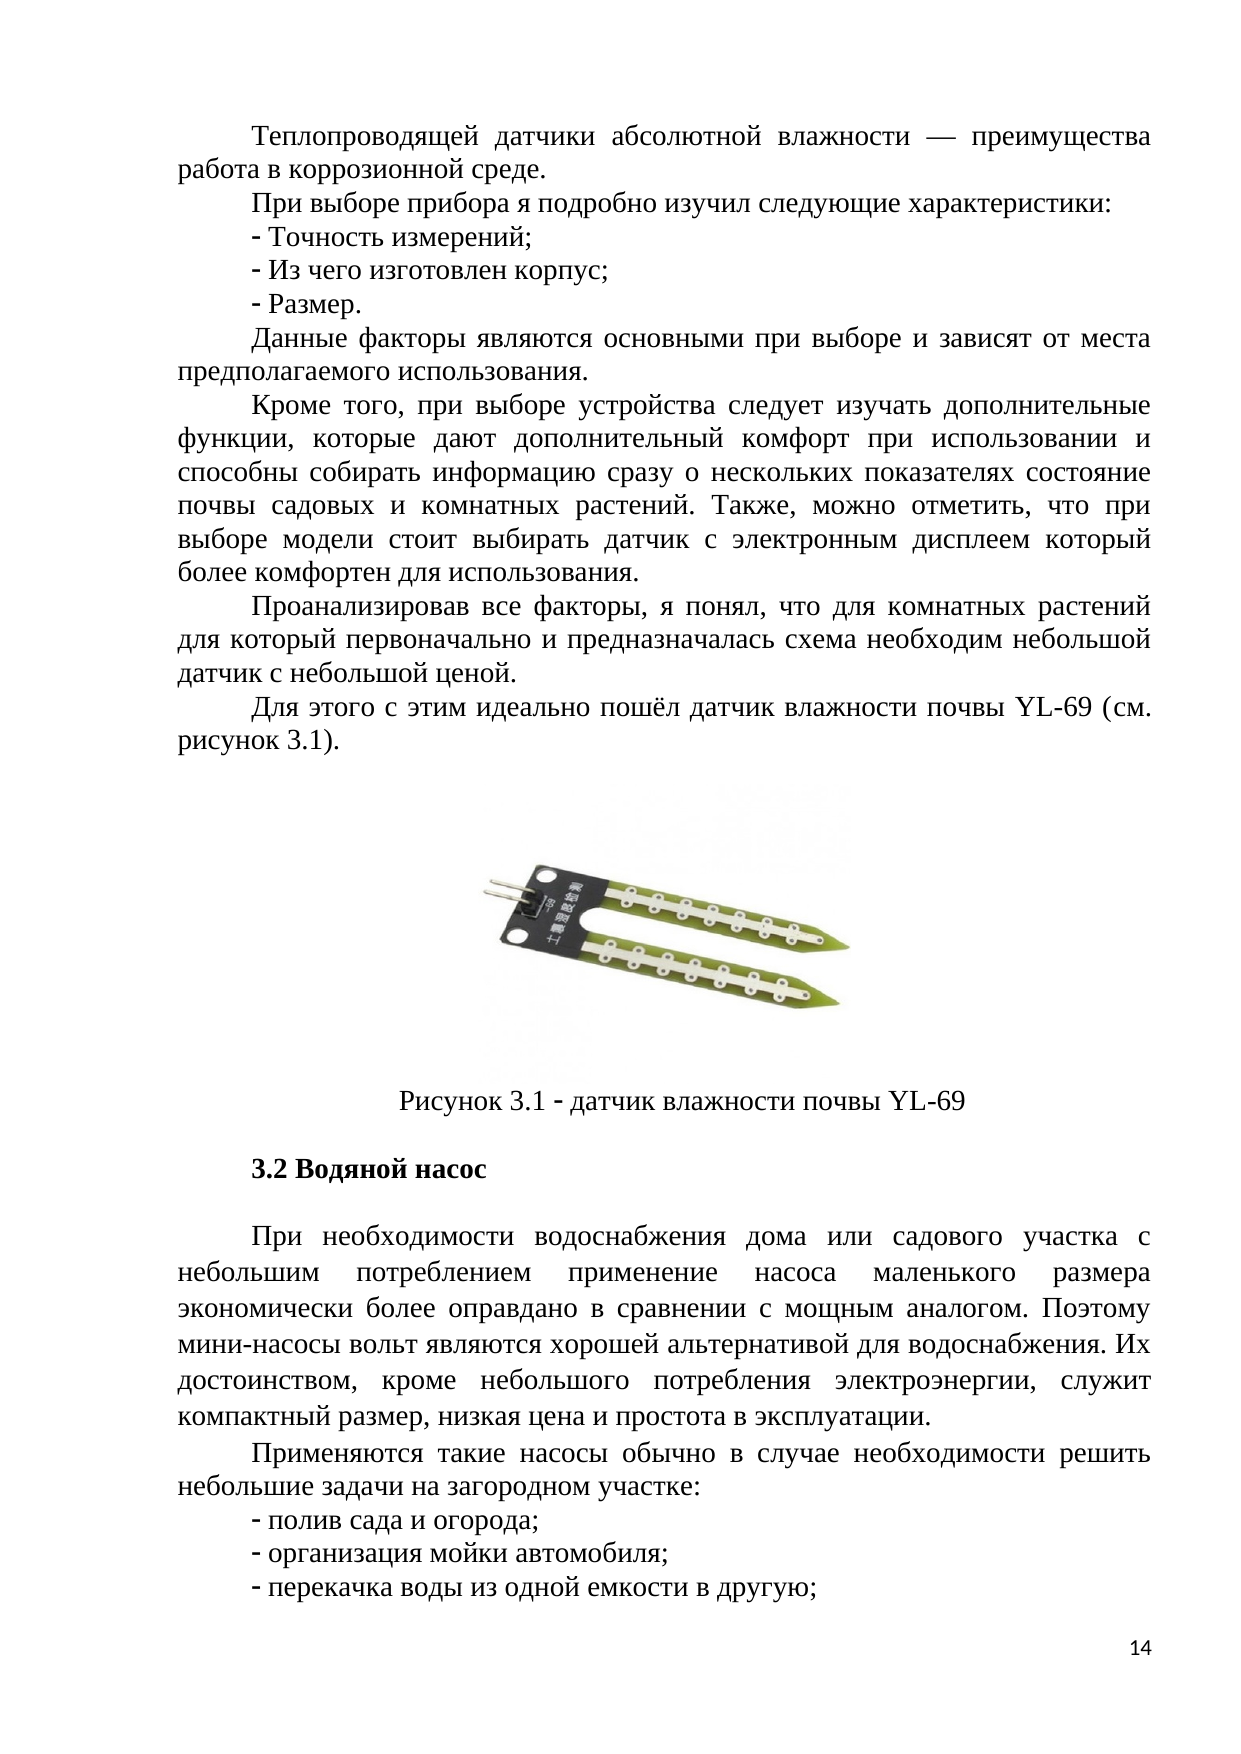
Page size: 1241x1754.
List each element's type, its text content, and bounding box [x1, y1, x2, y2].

text Для этого с этим идеально пошёл датчик влажности почвы YL-69 (см. рисунок 3.1). [177, 689, 1152, 756]
text 3.2 Водяной насос [177, 1151, 1152, 1184]
picture [478, 784, 851, 1084]
text При необходимости водоснабжения дома или садового участка с небольшим потреблением применение насоса маленького размера экономически более оправдано в сравнении с мощным аналогом. Поэтому мини-насосы вольт являются хорошей альтернативой для водоснабжения. Их достоинством, кроме небольшого потребления электроэнергии, служит компактный размер, низкая цена и простота в эксплуатации. [177, 1218, 1152, 1254]
text полив сада и огорода; [177, 1502, 1152, 1535]
text Размер. [177, 286, 1152, 320]
text Проанализировав все факторы, я понял, что для комнатных растений для который первоначально и предназначалась схема необходим небольшой датчик с небольшой ценой. [177, 588, 1152, 689]
text Из чего изготовлен корпус; [177, 252, 1152, 286]
text Теплопроводящей датчики абсолютной влажности — преимущества работа в коррозионной среде. [177, 118, 1152, 185]
text Рисунок 3.1 датчик влажности почвы YL-69 [177, 1083, 1152, 1117]
text При необходимости водоснабжения дома или садового участка с небольшим потреблением применение насоса маленького размера экономически более оправдано в сравнении с мощным аналогом. Поэтому мини-насосы вольт являются хорошей альтернативой для водоснабжения. Их достоинством, кроме небольшого потребления электроэнергии, служит компактный размер, низкая цена и простота в эксплуатации. [177, 1396, 1152, 1432]
text Кроме того, при выборе устройства следует изучать дополнительные функции, которые дают дополнительный комфорт при использовании и способны собирать информацию сразу о нескольких показателях состояние почвы садовых и комнатных растений. Также, можно отметить, что при выборе модели стоит выбирать датчик с электронным дисплеем который более комфортен для использования. [177, 387, 1152, 588]
text Данные факторы являются основными при выборе и зависят от места предполагаемого использования. [177, 320, 1152, 387]
text При выборе прибора я подробно изучил следующие характеристики: [177, 185, 1152, 219]
text организация мойки автомобиля; [177, 1535, 1152, 1569]
text перекачка воды из одной емкости в другую; [177, 1569, 1152, 1603]
text Точность измерений; [177, 219, 1152, 252]
text Применяются такие насосы обычно в случае необходимости решить небольшие задачи на загородном участке: [177, 1435, 1152, 1502]
